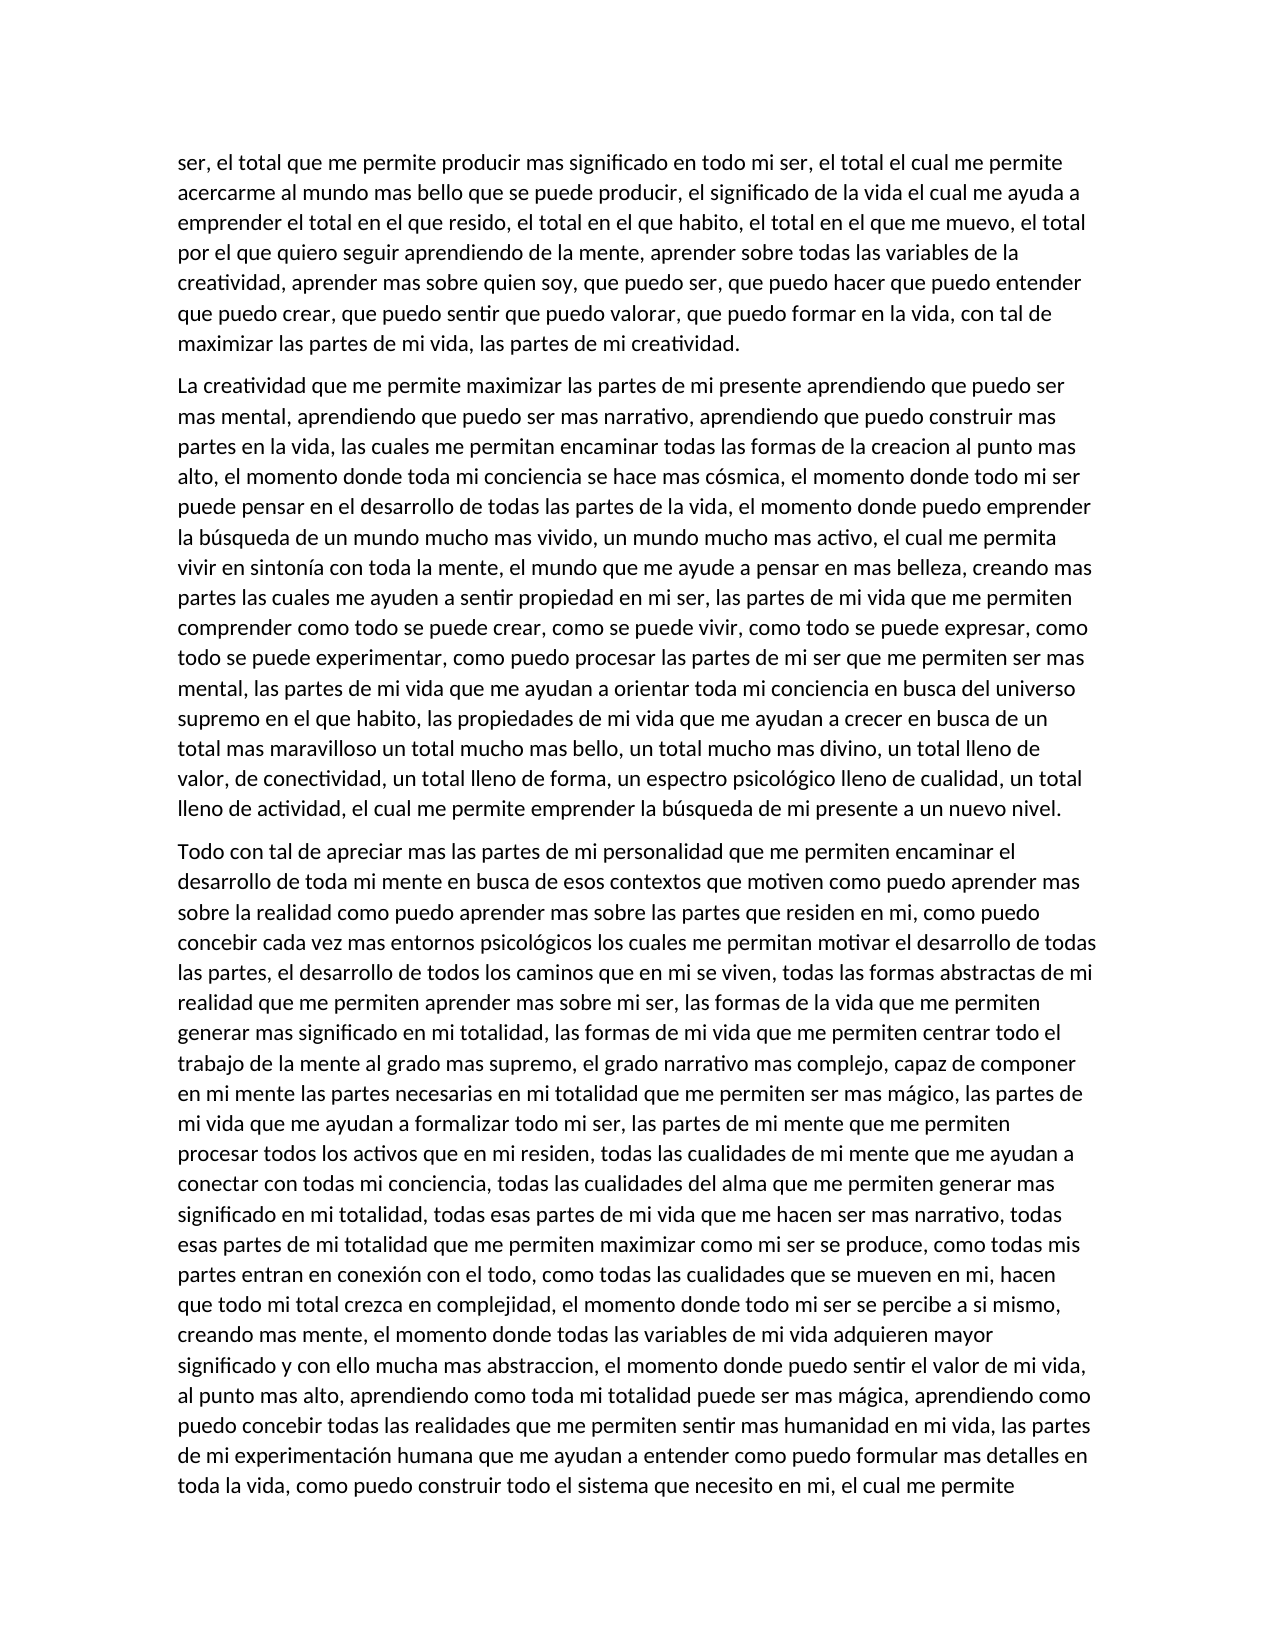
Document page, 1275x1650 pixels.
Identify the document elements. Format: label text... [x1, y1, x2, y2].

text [177, 837, 1098, 1499]
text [177, 148, 1098, 357]
text La creatividad que me permite maximizar las partes de mi presente aprendiendo que puedo ser mas mental, aprendiendo que puedo ser mas narrativo, aprendiendo que puedo construir mas partes en la vida, las cuales me permitan encaminar todas las formas de la creacion al punto mas alto, el momento donde toda mi conciencia se hace mas cósmica, el momento donde todo mi ser puede pensar en el desarrollo de todas las partes de la vida, el momento donde puedo emprender la búsqueda de un mundo mucho mas vivido, un mundo mucho mas activo, el cual me permita vivir en sintonía con toda la mente, el mundo que me ayude a pensar en mas belleza, creando mas partes las cuales me ayuden a sentir propiedad en mi ser, las partes de mi vida que me permiten comprender como todo se puede crear, como se puede vivir, como todo se puede expresar, como todo se puede experimentar, como puedo procesar las partes de mi ser que me permiten ser mas mental, las partes de mi vida que me ayudan a orientar toda mi conciencia en busca del universo supremo en el que habito, las propiedades de mi vida que me ayudan a crecer en busca de un total mas maravilloso un total mucho mas bello, un total mucho mas divino, un total lleno de valor, de conectividad, un total lleno de forma, un espectro psicológico lleno de cualidad, un total lleno de actividad, el cual me permite emprender la búsqueda de mi presente a un nuevo nivel. [177, 372, 1098, 822]
